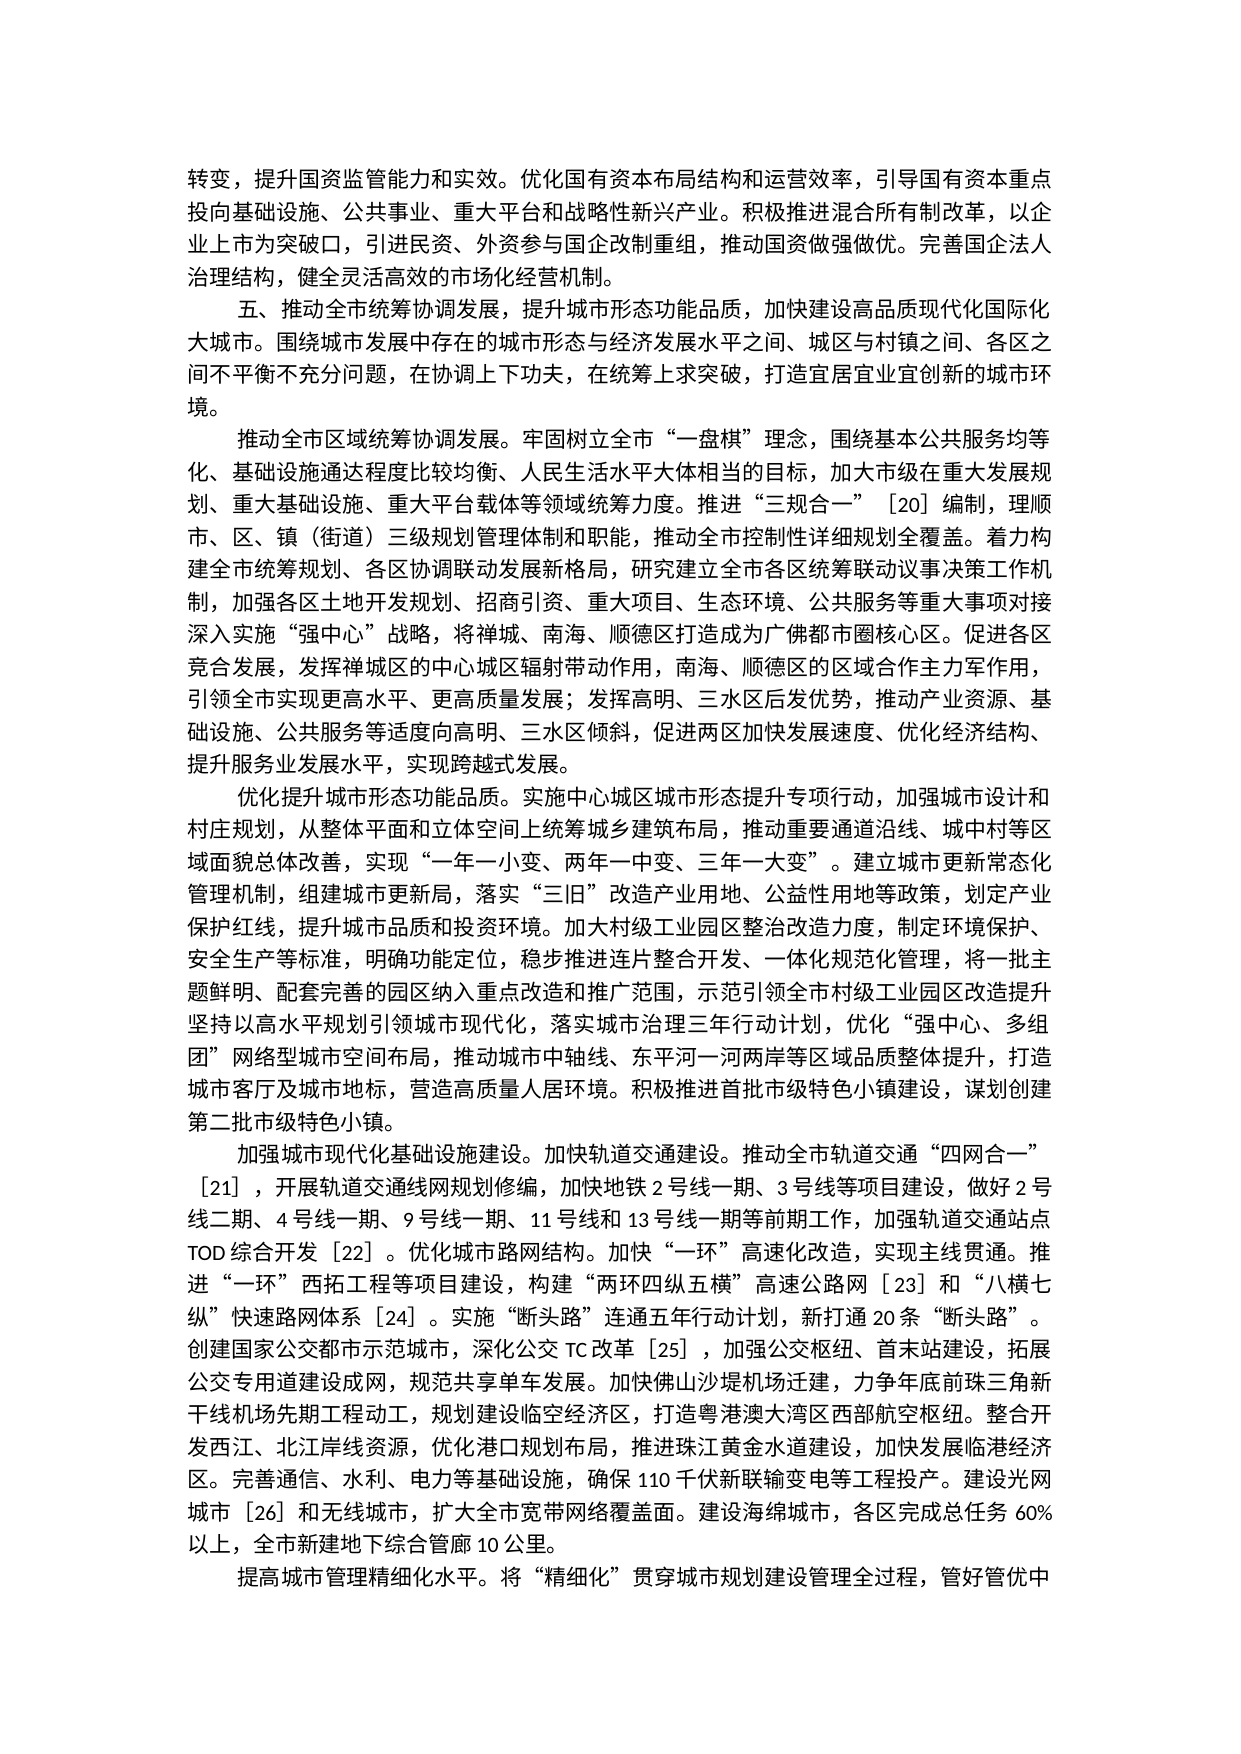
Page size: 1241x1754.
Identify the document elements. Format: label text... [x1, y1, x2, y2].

text 优化提升城市形态功能品质。实施中心城区城市形态提升专项行动，加强城市设计和村庄规划，从整体平面和立体空间上统筹城乡建筑布局，推动重要通道沿线、城中村等区域面貌总体改善，实现“一年一小变、两年一中变、三年一大变”。建立城市更新常态化管理机制，组建城市更新局，落实“三旧”改造产业用地、公益性用地等政策，划定产业保护红线，提升城市品质和投资环境。加大村级工业园区整治改造力度，制定环境保护、安全生产等标准，明确功能定位，稳步推进连片整合开发、一体化规范化管理，将一批主题鲜明、配套完善的园区纳入重点改造和推广范围，示范引领全市村级工业园区改造提升。坚持以高水平规划引领城市现代化，落实城市治理三年行动计划，优化“强中心、多组团”网络型城市空间布局，推动城市中轴线、东平河一河两岸等区域品质整体提升，打造城市客厅及城市地标，营造高质量人居环境。积极推进首批市级特色小镇建设，谋划创建第二批市级特色小镇。 [187, 779, 1053, 1137]
text 推动全市区域统筹协调发展。牢固树立全市“一盘棋”理念，围绕基本公共服务均等化、基础设施通达程度比较均衡、人民生活水平大体相当的目标，加大市级在重大发展规划、重大基础设施、重大平台载体等领域统筹力度。推进“三规合一”［20］编制，理顺市、区、镇（街道）三级规划管理体制和职能，推动全市控制性详细规划全覆盖。着力构建全市统筹规划、各区协调联动发展新格局，研究建立全市各区统筹联动议事决策工作机制，加强各区土地开发规划、招商引资、重大项目、生态环境、公共服务等重大事项对接。深入实施“强中心”战略，将禅城、南海、顺德区打造成为广佛都市圈核心区。促进各区竞合发展，发挥禅城区的中心城区辐射带动作用，南海、顺德区的区域合作主力军作用，引领全市实现更高水平、更高质量发展；发挥高明、三水区后发优势，推动产业资源、基础设施、公共服务等适度向高明、三水区倾斜，促进两区加快发展速度、优化经济结构、提升服务业发展水平，实现跨越式发展。 [187, 422, 1053, 779]
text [187, 1559, 1053, 1592]
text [187, 162, 1053, 292]
text 五、推动全市统筹协调发展，提升城市形态功能品质，加快建设高品质现代化国际化大城市。围绕城市发展中存在的城市形态与经济发展水平之间、城区与村镇之间、各区之间不平衡不充分问题，在协调上下功夫，在统筹上求突破，打造宜居宜业宜创新的城市环境。 [187, 292, 1053, 422]
text 加强城市现代化基础设施建设。加快轨道交通建设。推动全市轨道交通“四网合一”［21］，开展轨道交通线网规划修编，加快地铁2号线一期、3号线等项目建设，做好2号线二期、4号线一期、9号线一期、11号线和13号线一期等前期工作，加强轨道交通站点TOD综合开发［22］。优化城市路网结构。加快“一环”高速化改造，实现主线贯通。推进“一环”西拓工程等项目建设，构建“两环四纵五横”高速公路网［23］和“八横七纵”快速路网体系［24］。实施“断头路”连通五年行动计划，新打通20条“断头路”。创建国家公交都市示范城市，深化公交TC改革［25］，加强公交枢纽、首末站建设，拓展公交专用道建设成网，规范共享单车发展。加快佛山沙堤机场迁建，力争年底前珠三角新干线机场先期工程动工，规划建设临空经济区，打造粤港澳大湾区西部航空枢纽。整合开发西江、北江岸线资源，优化港口规划布局，推进珠江黄金水道建设，加快发展临港经济区。完善通信、水利、电力等基础设施，确保110千伏新联输变电等工程投产。建设光网城市［26］和无线城市，扩大全市宽带网络覆盖面。建设海绵城市，各区完成总任务60%以上，全市新建地下综合管廊10公里。 [187, 1137, 1053, 1559]
